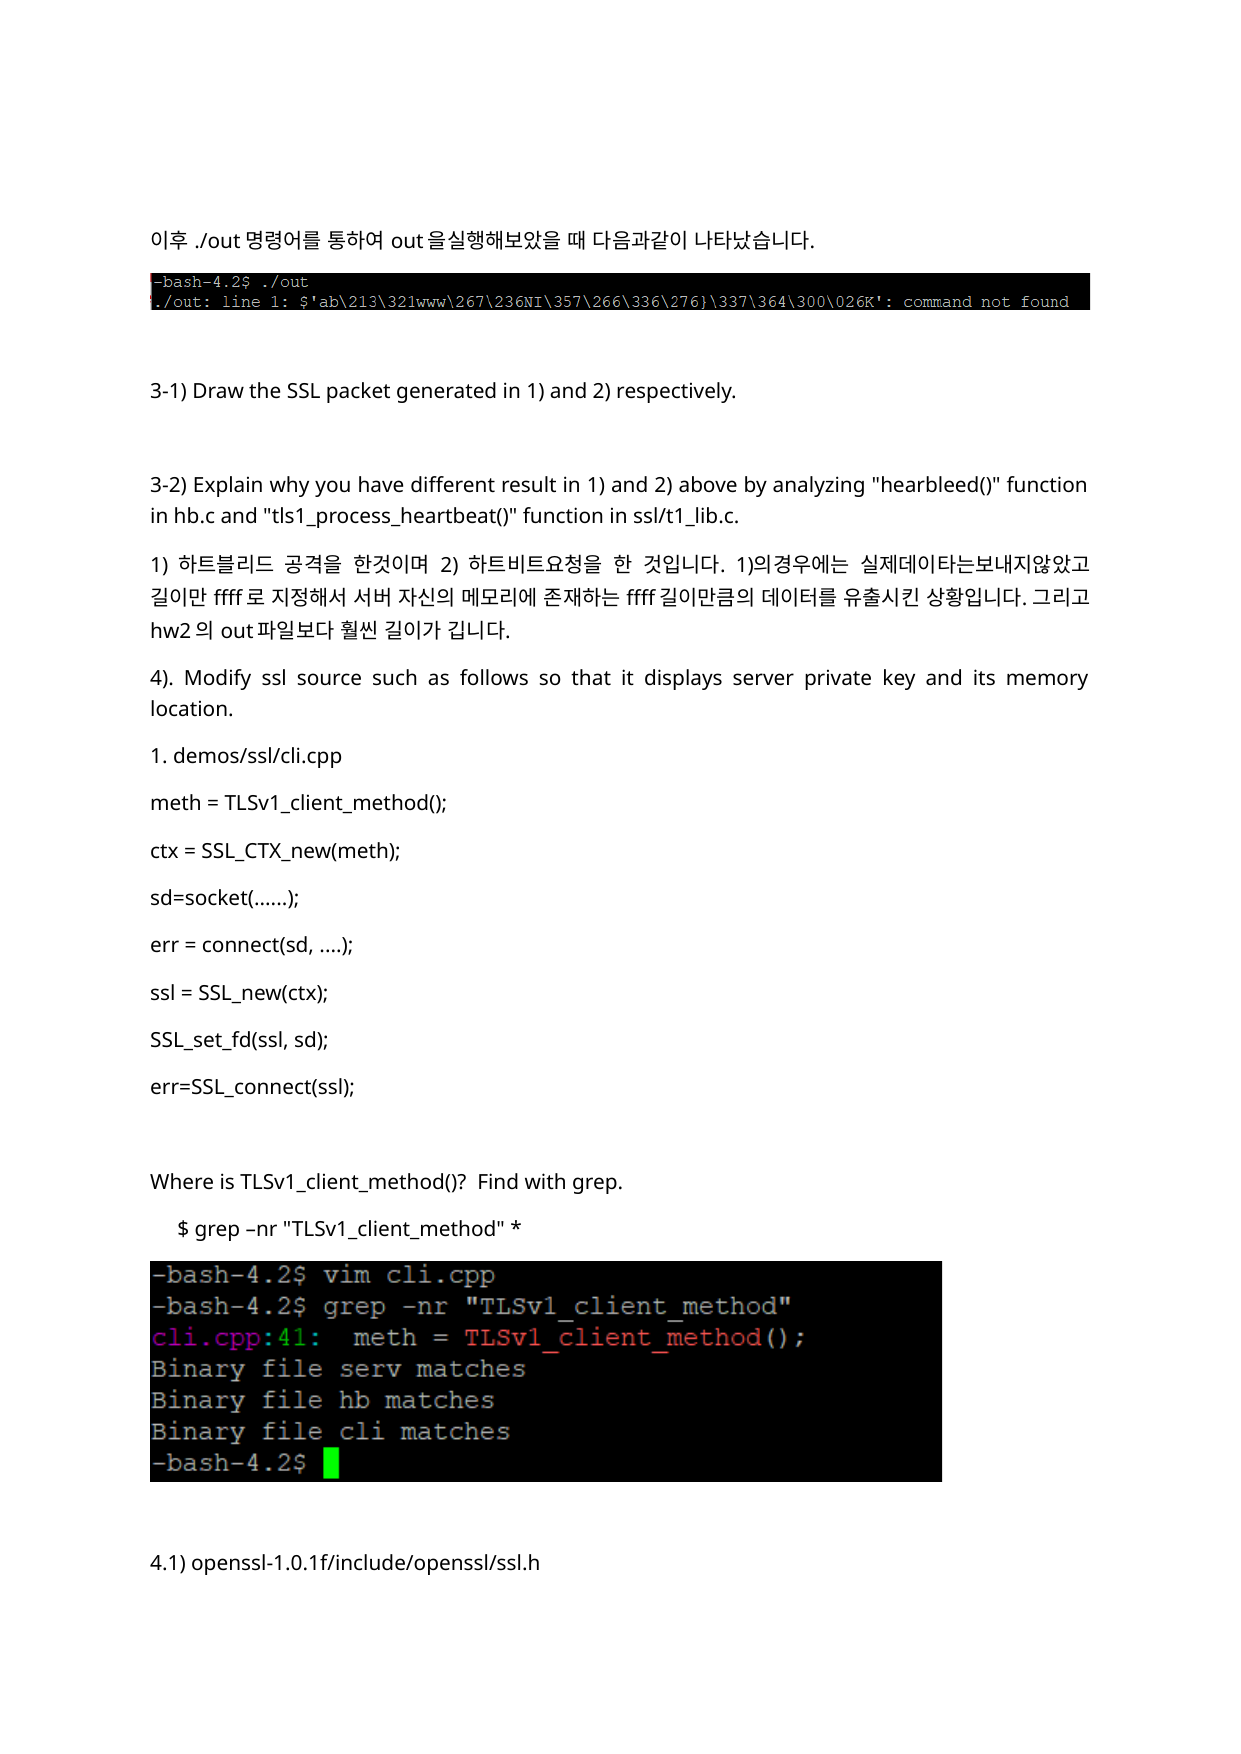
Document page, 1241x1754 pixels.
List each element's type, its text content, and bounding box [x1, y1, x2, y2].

text 3-1) Draw the SSL packet generated in 1) and 2) respectively. [150, 376, 1090, 404]
text meth = TLSv1_client_method(); [150, 788, 1090, 817]
text ctx = SSL_CTX_new(meth); [150, 836, 1090, 864]
text ssl = SSL_new(ctx); [150, 978, 1090, 1006]
text 4.1) openssl-1.0.1f/include/openssl/ssl.h [150, 1548, 1090, 1576]
text 1. demos/ssl/cli.cpp [150, 741, 1090, 770]
text SSL_set_fd(ssl, sd); [150, 1025, 1090, 1053]
text 이후 ./out명령어를 통하여 out을실행해보았을 때 다음과같이 나타났습니다. [150, 224, 1090, 255]
text 3-2) Explain why you have different result in 1) and 2) above by analyzing "hearbleed()" function in hb.c and "tls1_process_heartbeat()" function in ssl/t1_lib.c. [150, 471, 1090, 530]
text err=SSL_connect(ssl); [150, 1072, 1090, 1101]
text Where is TLSv1_client_method()? Find with grep. [150, 1167, 1090, 1195]
picture [150, 273, 1091, 310]
text sd=socket(......); [150, 883, 1090, 912]
picture [150, 1261, 943, 1482]
text 4). Modify ssl source such as follows so that it displays server private key and its memory location. [150, 663, 1090, 722]
text err = connect(sd, ....); [150, 930, 1090, 959]
text $ grep –nr "TLSv1_client_method" * [150, 1214, 1090, 1243]
text 1) 하트블리드 공격을 한것이며 2) 하트비트요청을 한 것입니다. 1)의경우에는 실제데이타는보내지않았고 길이만 ffff로 지정해서 서버 자신의 메모리에 존재하는 ffff길이만큼의 데이터를 유출시킨 상황입니다. 그리고 hw2의 out파일보다 훨씬 길이가 깁니다. [150, 548, 1090, 644]
